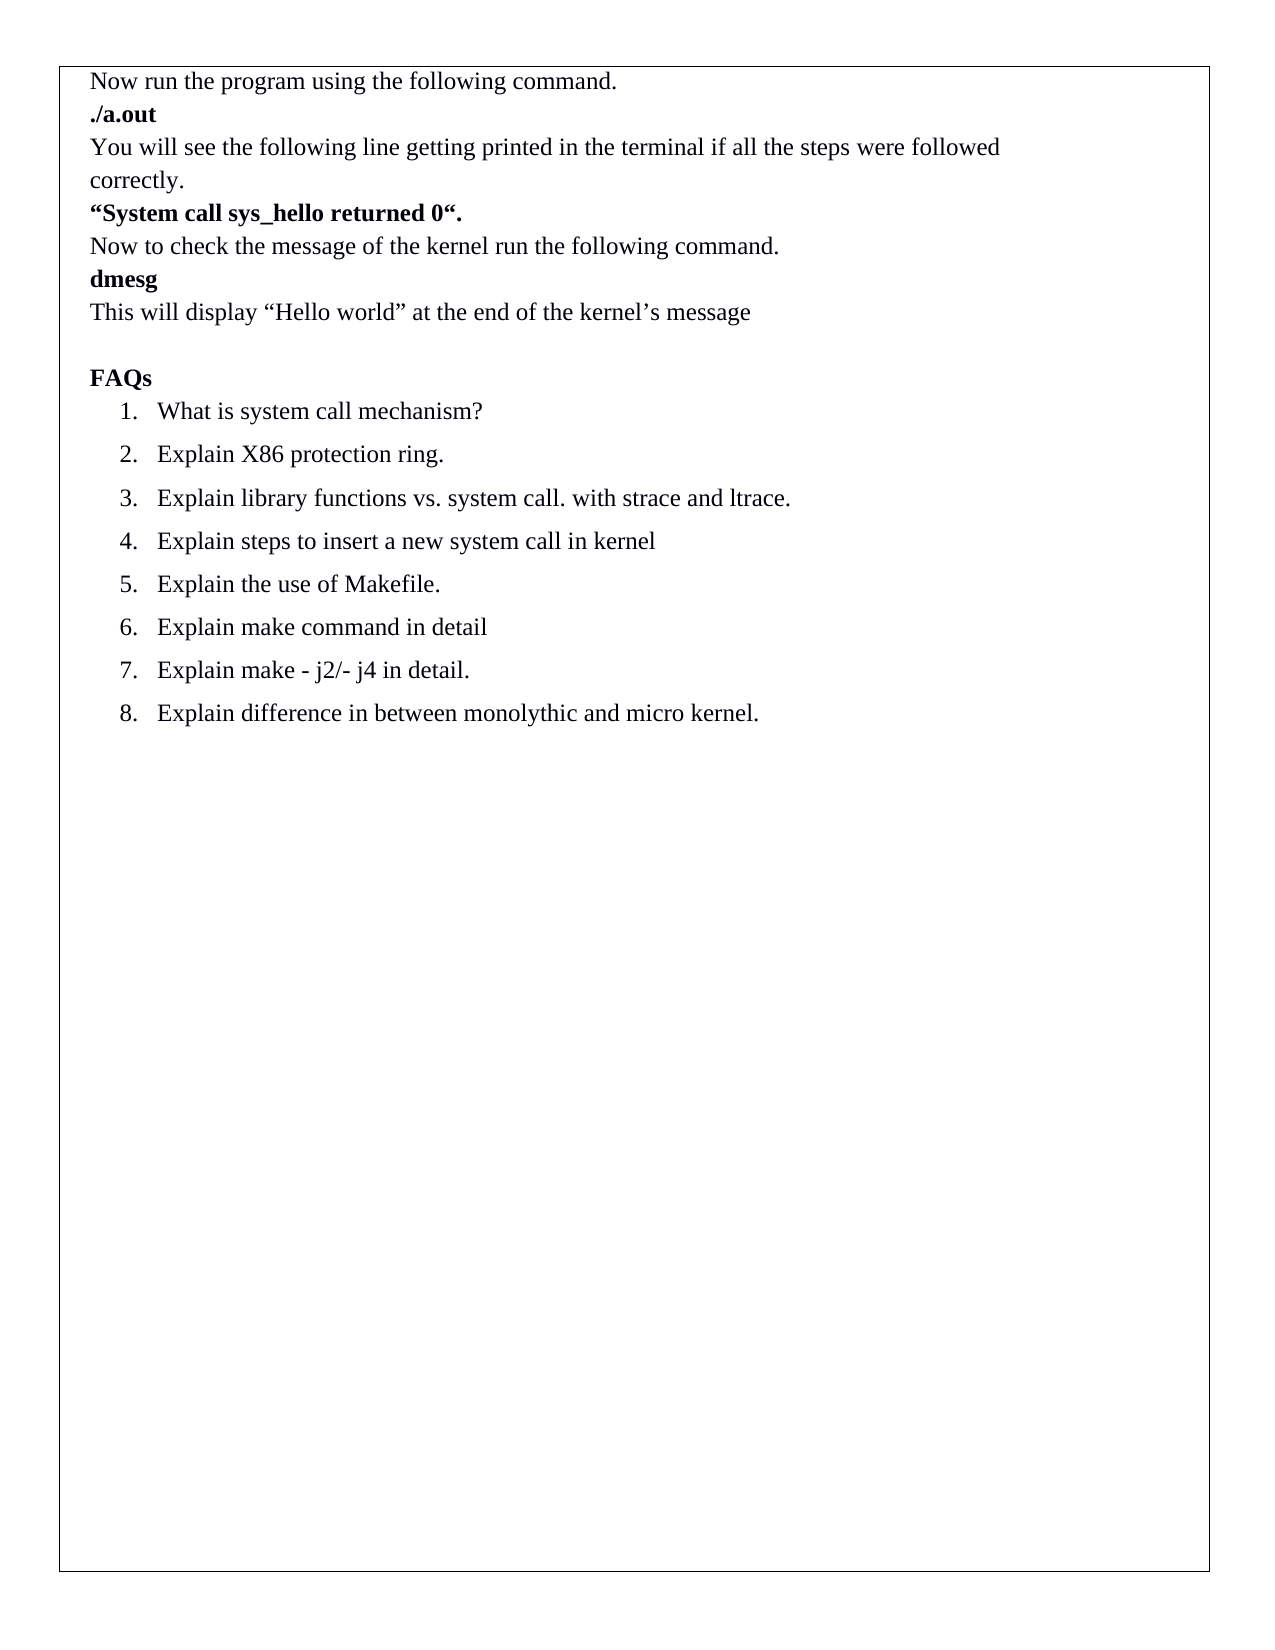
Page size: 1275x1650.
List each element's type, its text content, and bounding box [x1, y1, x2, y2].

text “System call sys_hello returned 0“. [89, 198, 1209, 227]
text Now run the program using the following command. [89, 67, 1209, 95]
text This will display “Hello world” at the end of the kernel’s message [89, 297, 1209, 326]
list Explain make command in detail [119, 612, 1209, 641]
text correctly. [89, 165, 1209, 194]
text dmesg [89, 264, 1209, 293]
text ./a.out [89, 99, 1209, 128]
list Explain library functions vs. system call. with strace and ltrace. [119, 483, 1209, 511]
list Explain difference in between monolythic and micro kernel. [119, 698, 1209, 727]
list Explain the use of Makefile. [119, 569, 1209, 598]
list Explain steps to insert a new system call in kernel [119, 526, 1209, 554]
list Explain make - j2/- j4 in detail. [119, 655, 1209, 684]
list What is system call mechanism? [119, 396, 1209, 425]
text FAQs [89, 363, 1209, 392]
list Explain X86 protection ring. [119, 439, 1209, 468]
text You will see the following line getting printed in the terminal if all the steps were followed [89, 132, 1209, 161]
text Now to check the message of the kernel run the following command. [89, 231, 1209, 260]
